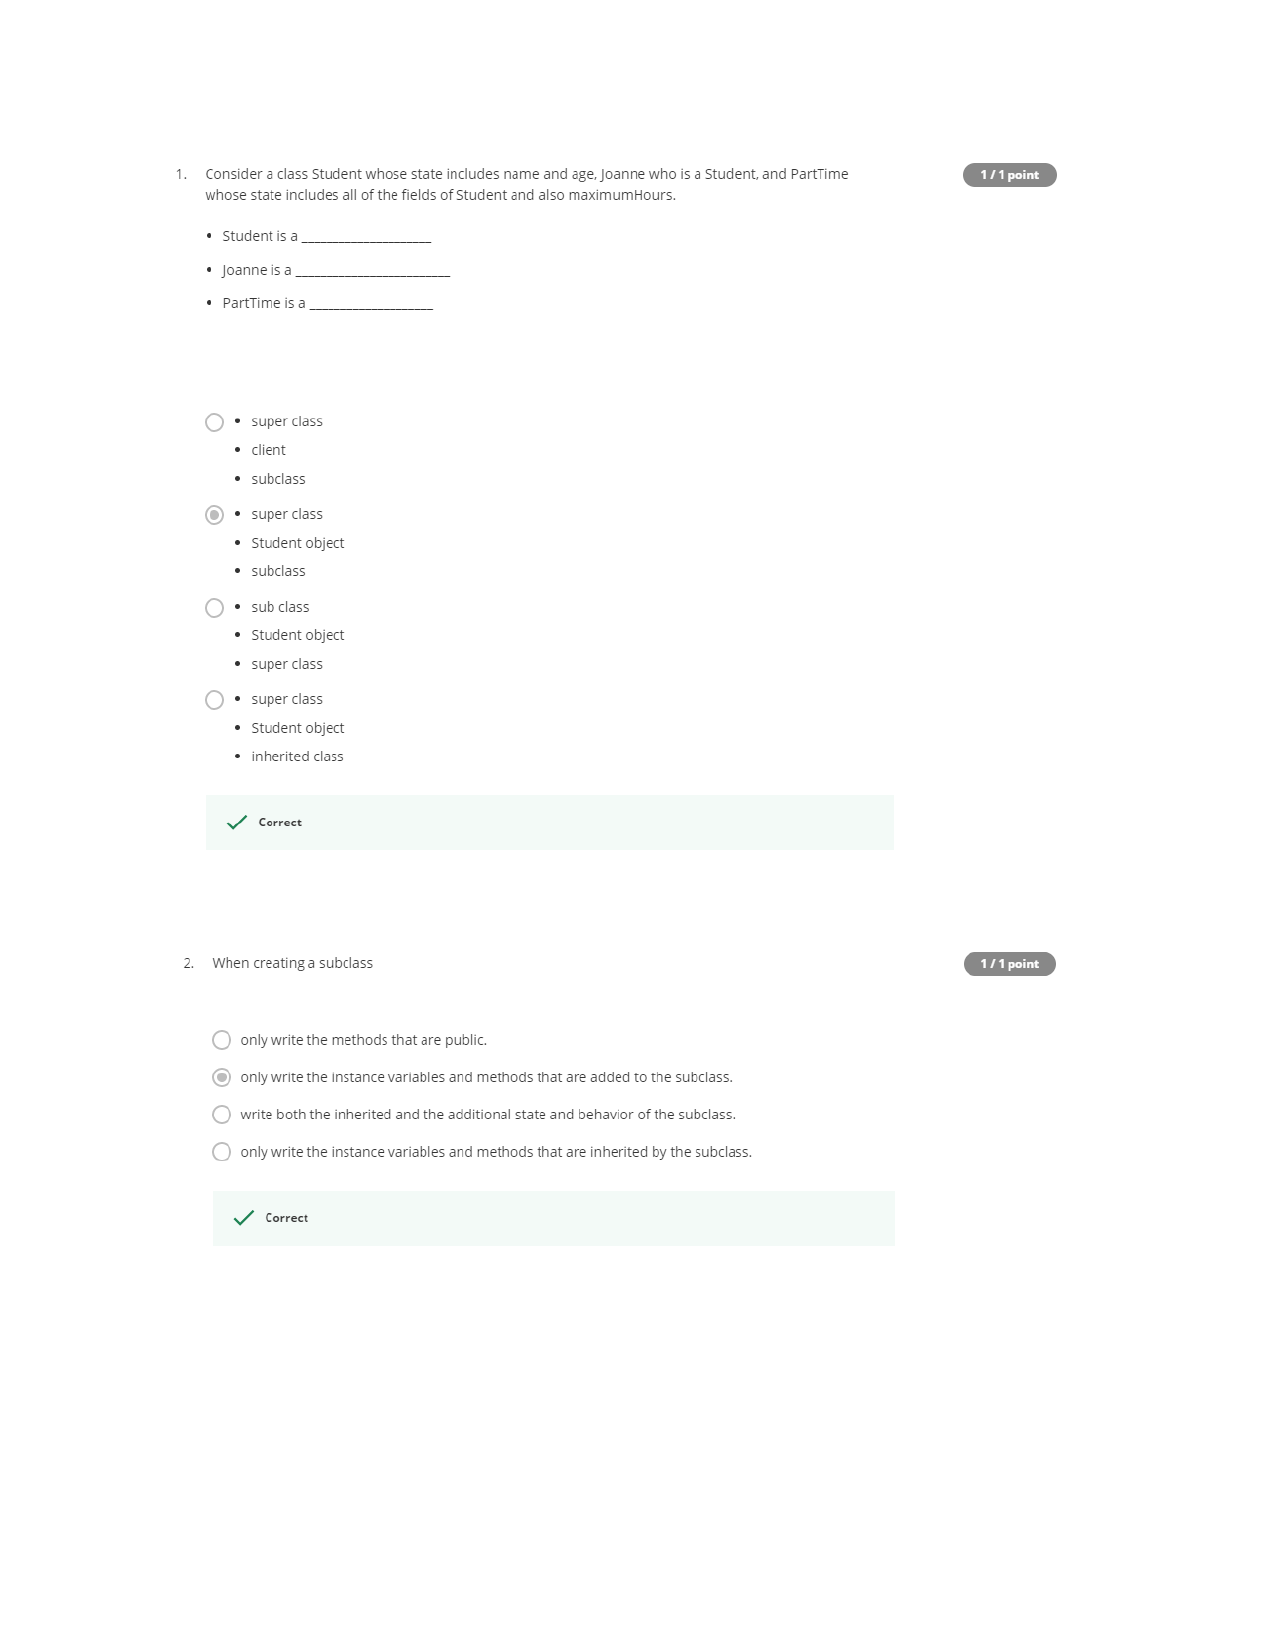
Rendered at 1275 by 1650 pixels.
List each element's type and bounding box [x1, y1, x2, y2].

picture [150, 150, 1125, 891]
picture [150, 942, 1125, 1292]
